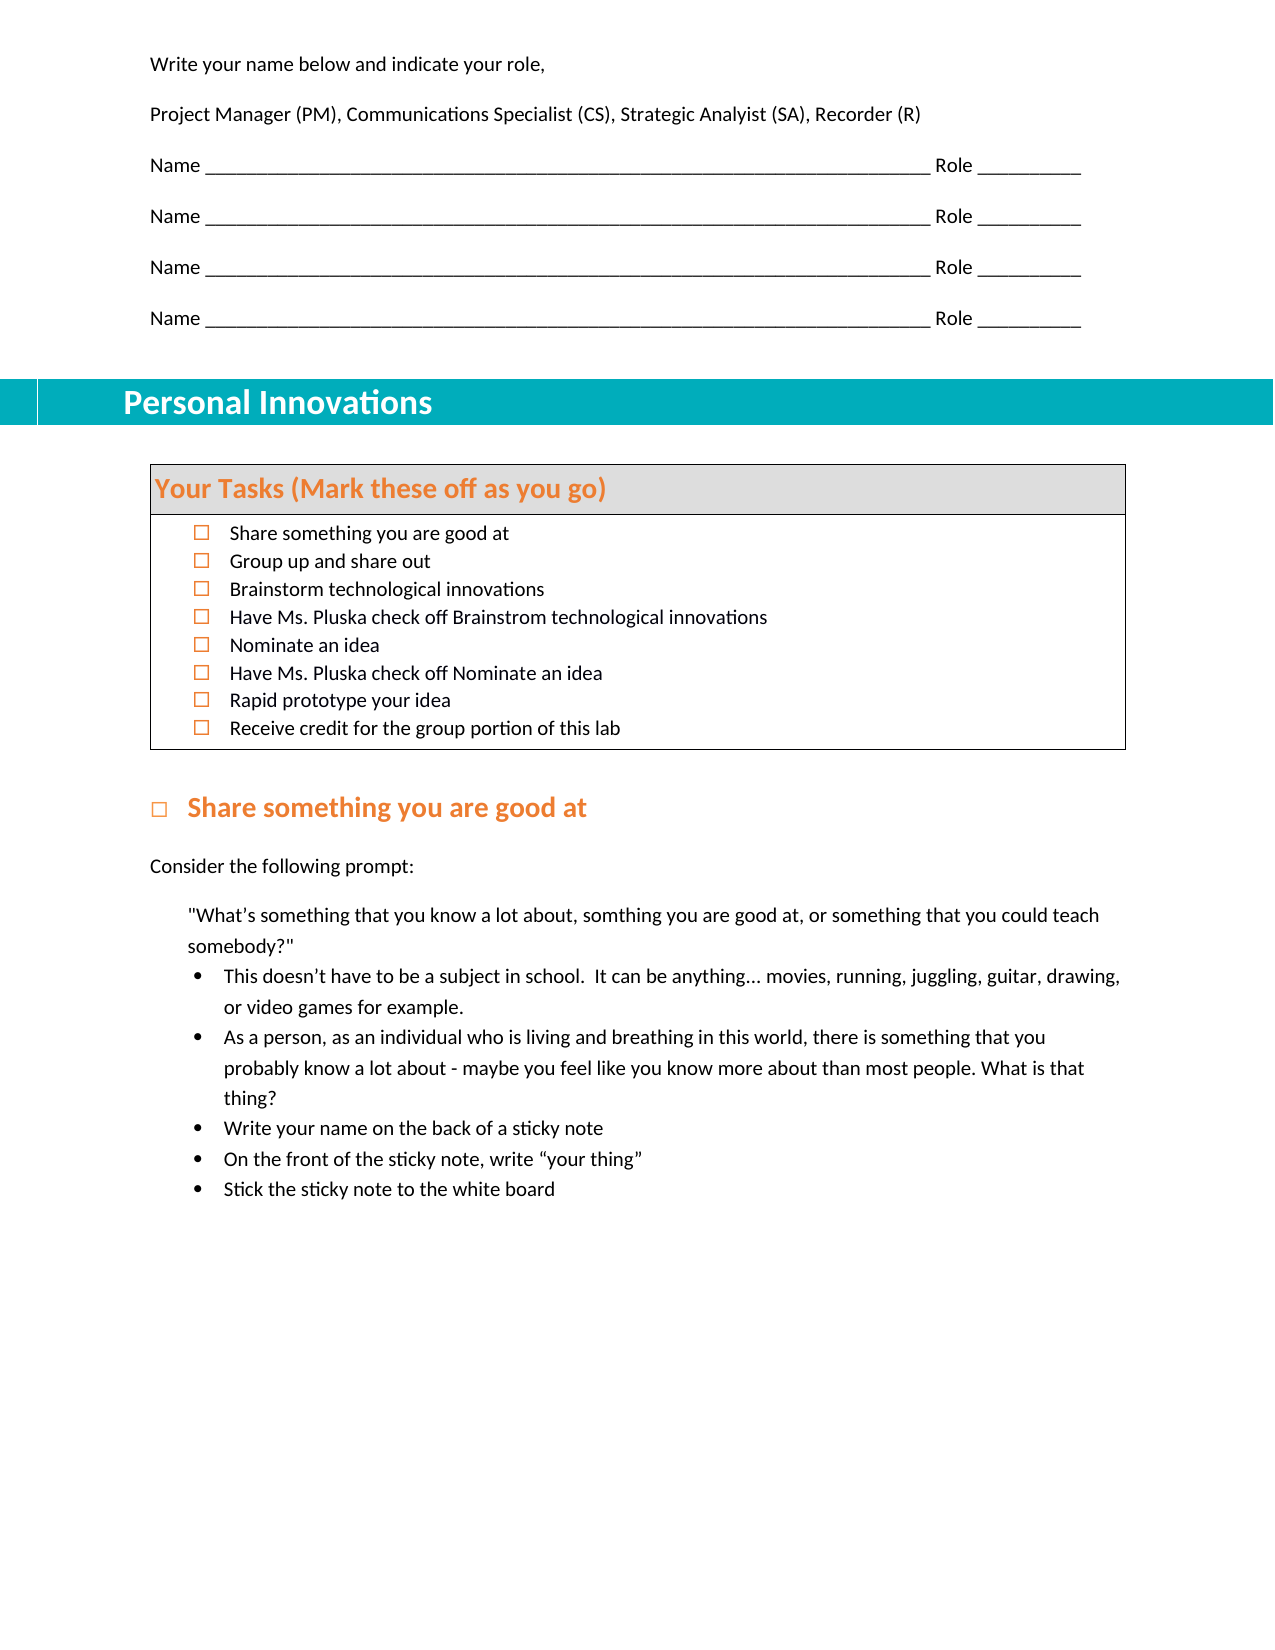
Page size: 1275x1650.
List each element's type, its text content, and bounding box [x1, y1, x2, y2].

table_cell Share something you are good at Group up and share out Brainstorm technological innovations Have Ms. Pluska check off Brainstrom technological innovations Nominate an idea Have Ms. Pluska check off Nominate an idea Rapid prototype your idea Receive credit for the group portion of this lab [151, 515, 1125, 749]
list As a person, as an individual who is living and breathing in this world, there is something that you probably know a lot about - maybe you feel like you know more about than most people. What is that thing? [194, 1024, 1125, 1111]
table_header [0, 379, 37, 425]
list Share something you are good at [150, 789, 1125, 824]
table_header [1117, 379, 1273, 425]
text "What’s something that you know a lot about, somthing you are good at, or something that you could teach somebody?" [187, 903, 1125, 958]
list Stick the sticky note to the white board [194, 1176, 1125, 1202]
table_header Your Tasks (Mark these off as you go) [151, 465, 1125, 514]
list This doesn’t have to be a subject in school. It can be anything... movies, running, juggling, guitar, drawing, or video games for example. [194, 963, 1125, 1019]
text Consider the following prompt: [150, 853, 1125, 879]
list Write your name on the back of a sticky note [194, 1116, 1125, 1141]
table_header Personal Innovations [123, 379, 1117, 425]
table_header [38, 379, 123, 425]
list On the front of the sticky note, write “your thing” [194, 1146, 1125, 1171]
